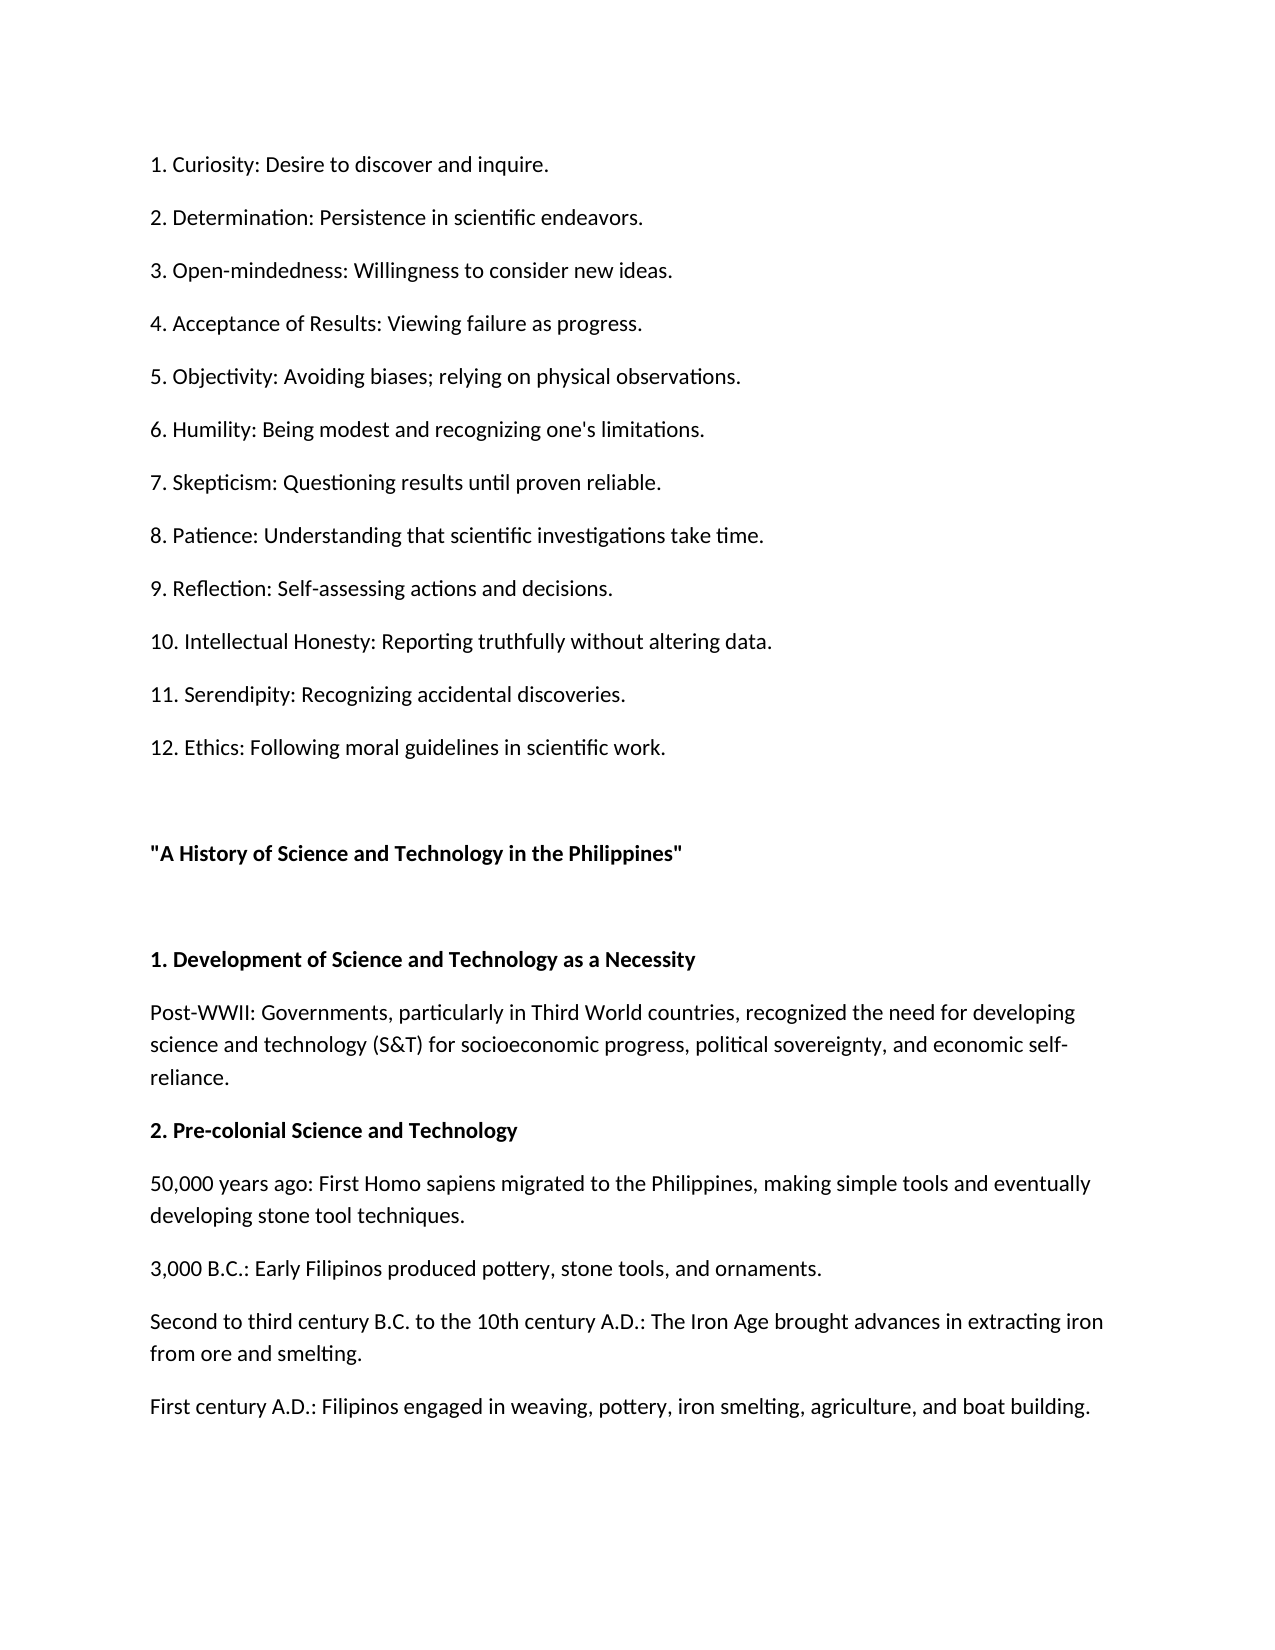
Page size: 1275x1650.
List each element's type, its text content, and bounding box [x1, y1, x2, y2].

text 1. Development of Science and Technology as a Necessity [150, 945, 1125, 973]
text 7. Skepticism: Questioning results until proven reliable. [150, 468, 1125, 496]
text Second to third century B.C. to the 10th century A.D.: The Iron Age brought advances in extracting iron from ore and smelting. [150, 1307, 1125, 1367]
text 6. Humility: Being modest and recognizing one's limitations. [150, 415, 1125, 443]
text 3,000 B.C.: Early Filipinos produced pottery, stone tools, and ornaments. [150, 1254, 1125, 1282]
text 9. Reflection: Self-assessing actions and decisions. [150, 574, 1125, 602]
text First century A.D.: Filipinos engaged in weaving, pottery, iron smelting, agriculture, and boat building. [150, 1392, 1125, 1420]
text 10. Intellectual Honesty: Reporting truthfully without altering data. [150, 627, 1125, 655]
text 5. Objectivity: Avoiding biases; relying on physical observations. [150, 362, 1125, 390]
text 50,000 years ago: First Homo sapiens migrated to the Philippines, making simple tools and eventually developing stone tool techniques. [150, 1169, 1125, 1229]
text 4. Acceptance of Results: Viewing failure as progress. [150, 309, 1125, 337]
text 2. Pre-colonial Science and Technology [150, 1116, 1125, 1144]
text 3. Open-mindedness: Willingness to consider new ideas. [150, 256, 1125, 284]
text 2. Determination: Persistence in scientific endeavors. [150, 203, 1125, 231]
text 1. Curiosity: Desire to discover and inquire. [150, 150, 1125, 178]
text 12. Ethics: Following moral guidelines in scientific work. [150, 733, 1125, 761]
text "A History of Science and Technology in the Philippines" [150, 839, 1125, 867]
text Post-WWII: Governments, particularly in Third World countries, recognized the need for developing science and technology (S&T) for socioeconomic progress, political sovereignty, and economic self-reliance. [150, 998, 1125, 1091]
text 11. Serendipity: Recognizing accidental discoveries. [150, 680, 1125, 708]
text 8. Patience: Understanding that scientific investigations take time. [150, 521, 1125, 549]
